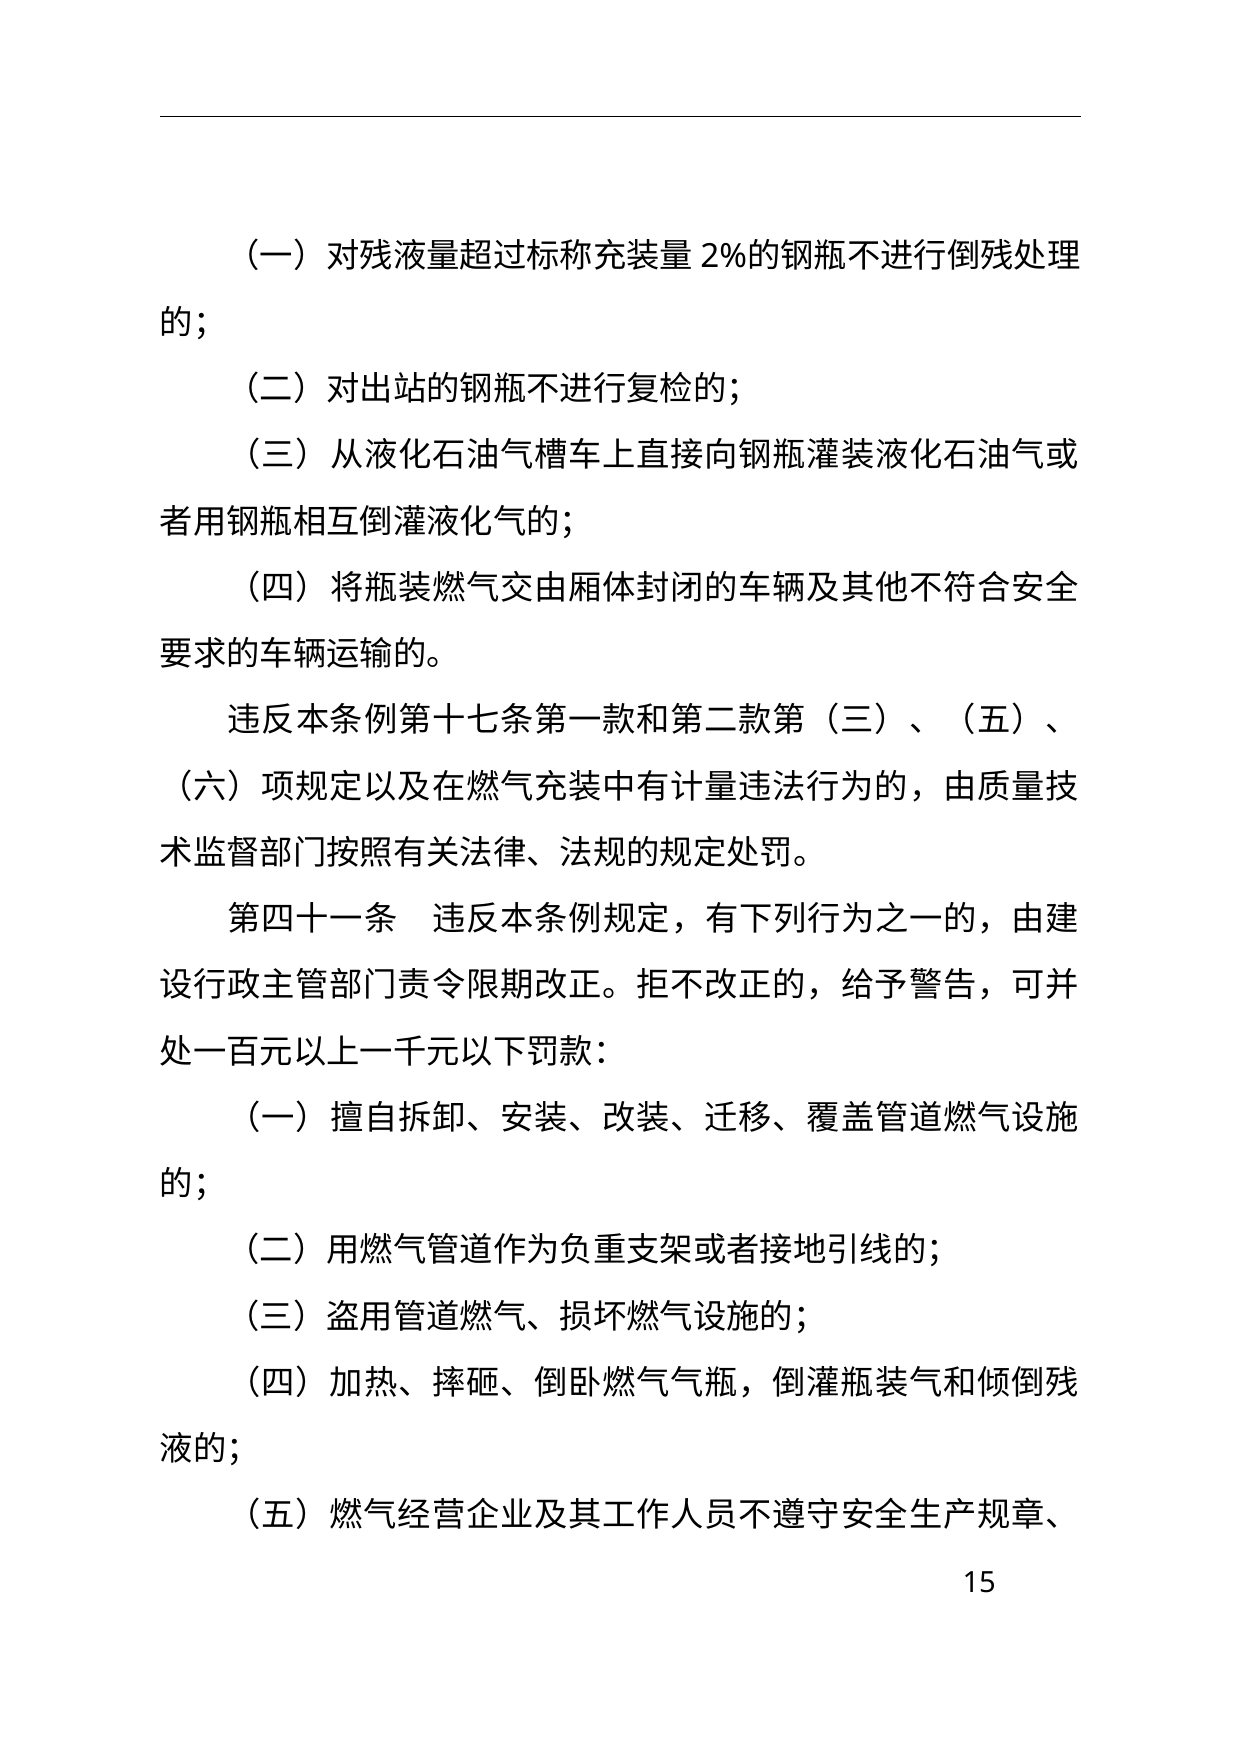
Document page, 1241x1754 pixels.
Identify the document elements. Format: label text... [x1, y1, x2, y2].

text 第四十一条 违反本条例规定，有下列行为之一的，由建设行政主管部门责令限期改正。拒不改正的，给予警告，可并处一百元以上一千元以下罚款： [159, 883, 1081, 1082]
text （二）用燃气管道作为负重支架或者接地引线的； [159, 1214, 1081, 1280]
text （四）将瓶装燃气交由厢体封闭的车辆及其他不符合安全要求的车辆运输的。 [159, 552, 1081, 684]
text （三）盗用管道燃气、损坏燃气设施的； [159, 1280, 1081, 1347]
text （二）对出站的钢瓶不进行复检的； [159, 353, 1081, 419]
text （三）从液化石油气槽车上直接向钢瓶灌装液化石油气或者用钢瓶相互倒灌液化气的； [159, 419, 1081, 552]
text 违反本条例第十七条第一款和第二款第（三）、（五）、（六）项规定以及在燃气充装中有计量违法行为的，由质量技术监督部门按照有关法律、法规的规定处罚。 [159, 684, 1081, 883]
text （一）擅自拆卸、安装、改装、迁移、覆盖管道燃气设施的； [159, 1082, 1081, 1214]
text （四）加热、摔砸、倒卧燃气气瓶，倒灌瓶装气和倾倒残液的； [159, 1347, 1081, 1479]
text （一）对残液量超过标称充装量2%的钢瓶不进行倒残处理的； [159, 220, 1081, 353]
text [159, 1479, 1081, 1545]
